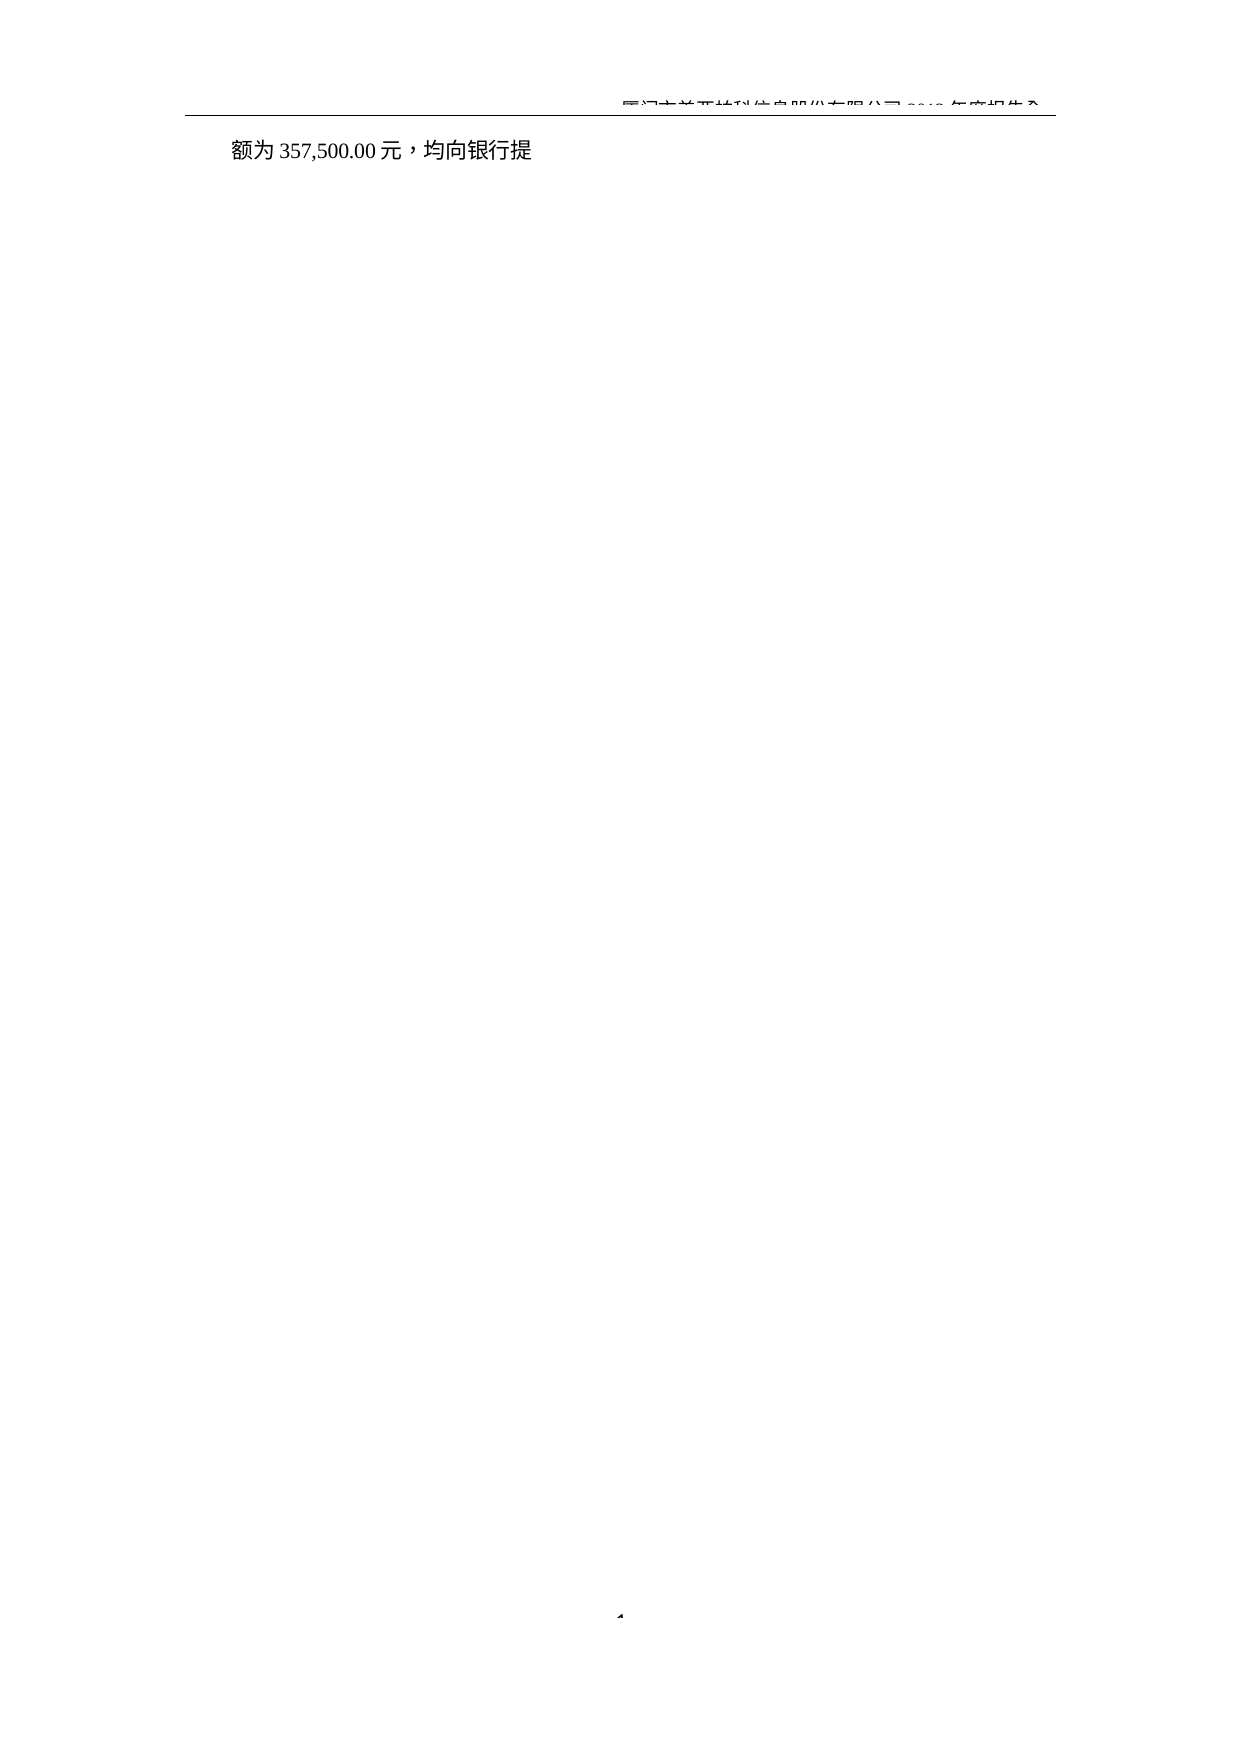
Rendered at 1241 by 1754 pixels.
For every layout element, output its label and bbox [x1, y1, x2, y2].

text [231, 114, 1069, 164]
